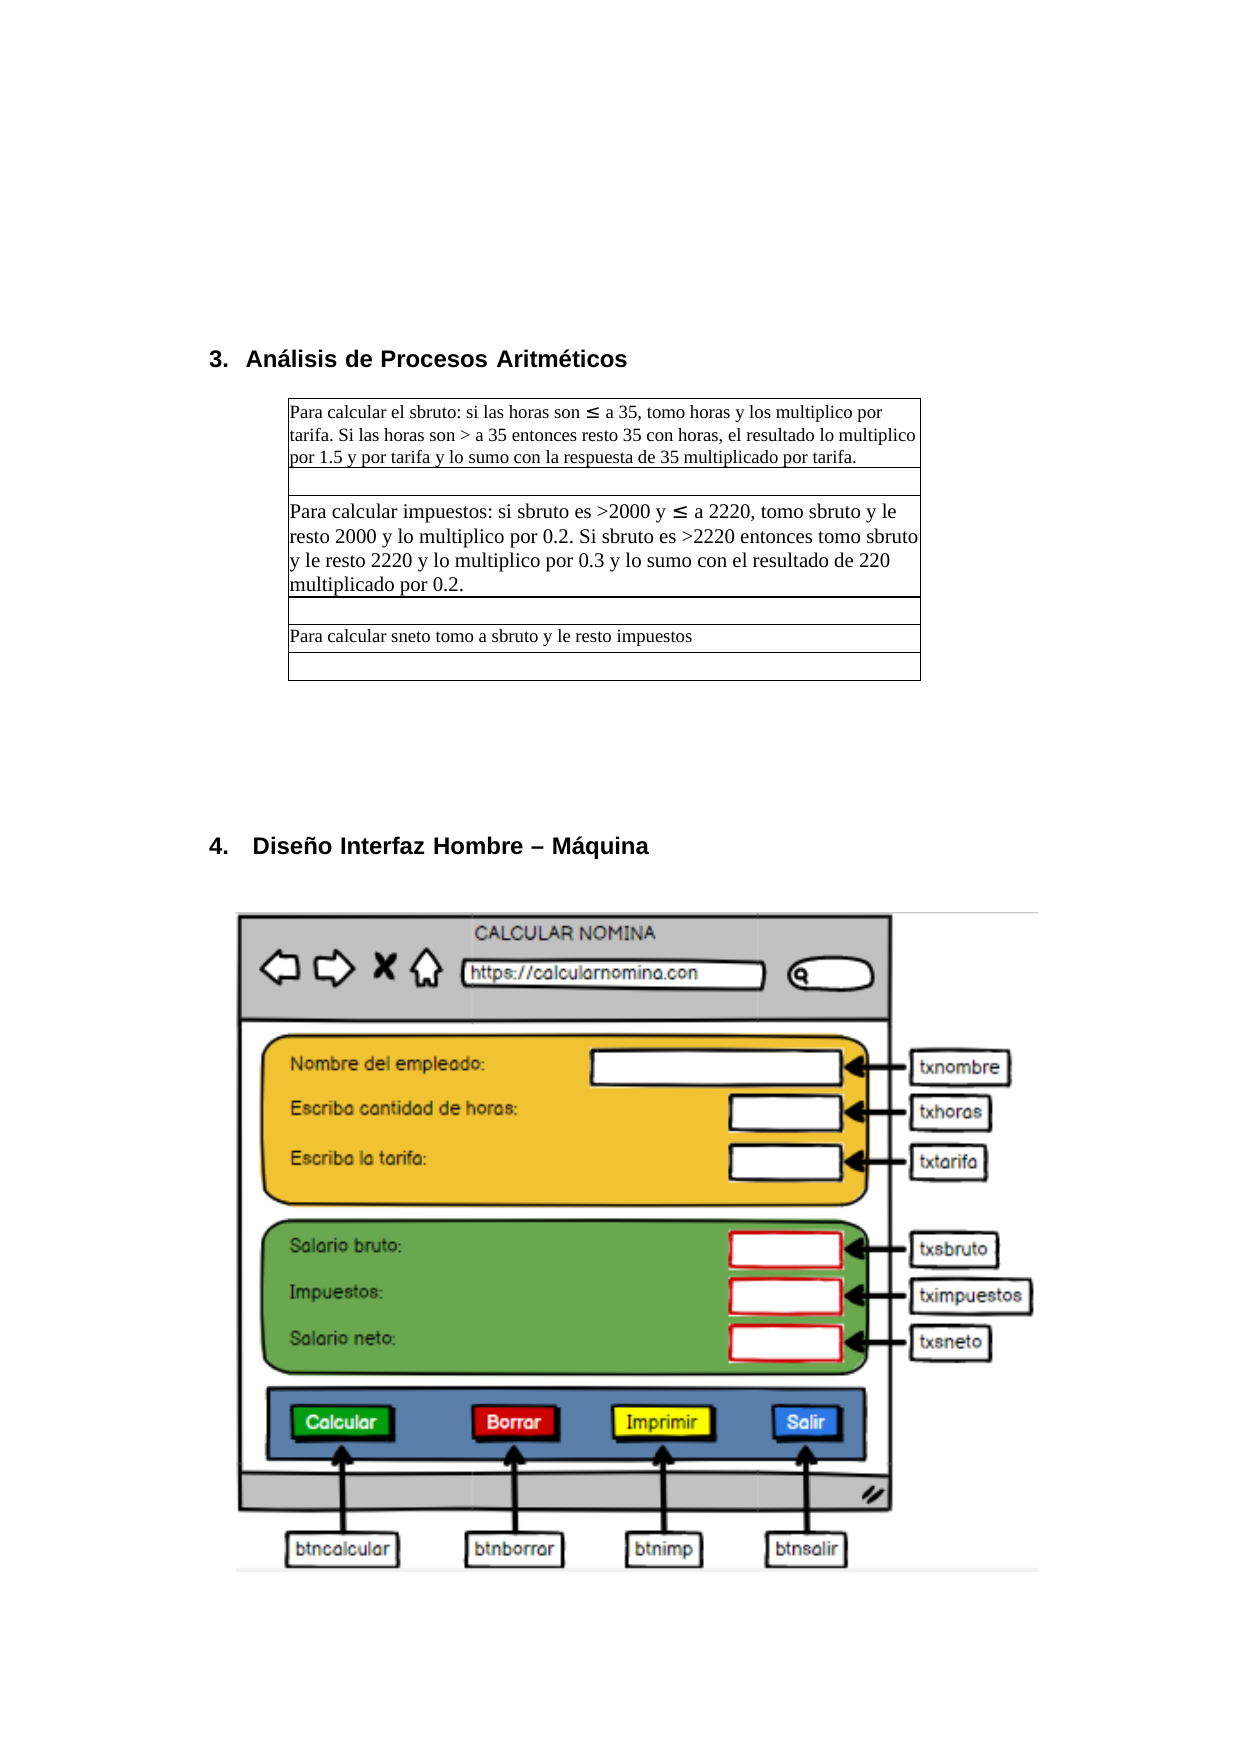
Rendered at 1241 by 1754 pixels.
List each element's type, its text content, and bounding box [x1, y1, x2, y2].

table_cell [289, 468, 920, 495]
list Diseño Interfaz Hombre – Máquina [209, 832, 1234, 860]
table_cell Para calcular sneto tomo a sbruto y le resto impuestos [289, 625, 920, 652]
table_cell [289, 598, 920, 624]
list Análisis de Procesos Aritméticos [209, 345, 1234, 372]
table_cell Para calcular impuestos: si sbruto es >2000 y ≤ a 2220, tomo sbruto y le resto 2000 y lo multiplico por 0.2. Si sbruto es >2220 entonces tomo sbruto y le resto 2220 y lo multiplico por 0.3 y lo sumo con el resultado de 220 multiplicado por 0.2. [289, 496, 920, 596]
table_header Para calcular el sbruto: si las horas son ≤ a 35, tomo horas y los multiplico por tarifa. Si las horas son > a 35 entonces resto 35 con horas, el resultado lo multiplico por 1.5 y por tarifa y lo sumo con la respuesta de 35 multiplicado por tarifa. [289, 399, 920, 467]
table_cell [289, 653, 920, 680]
